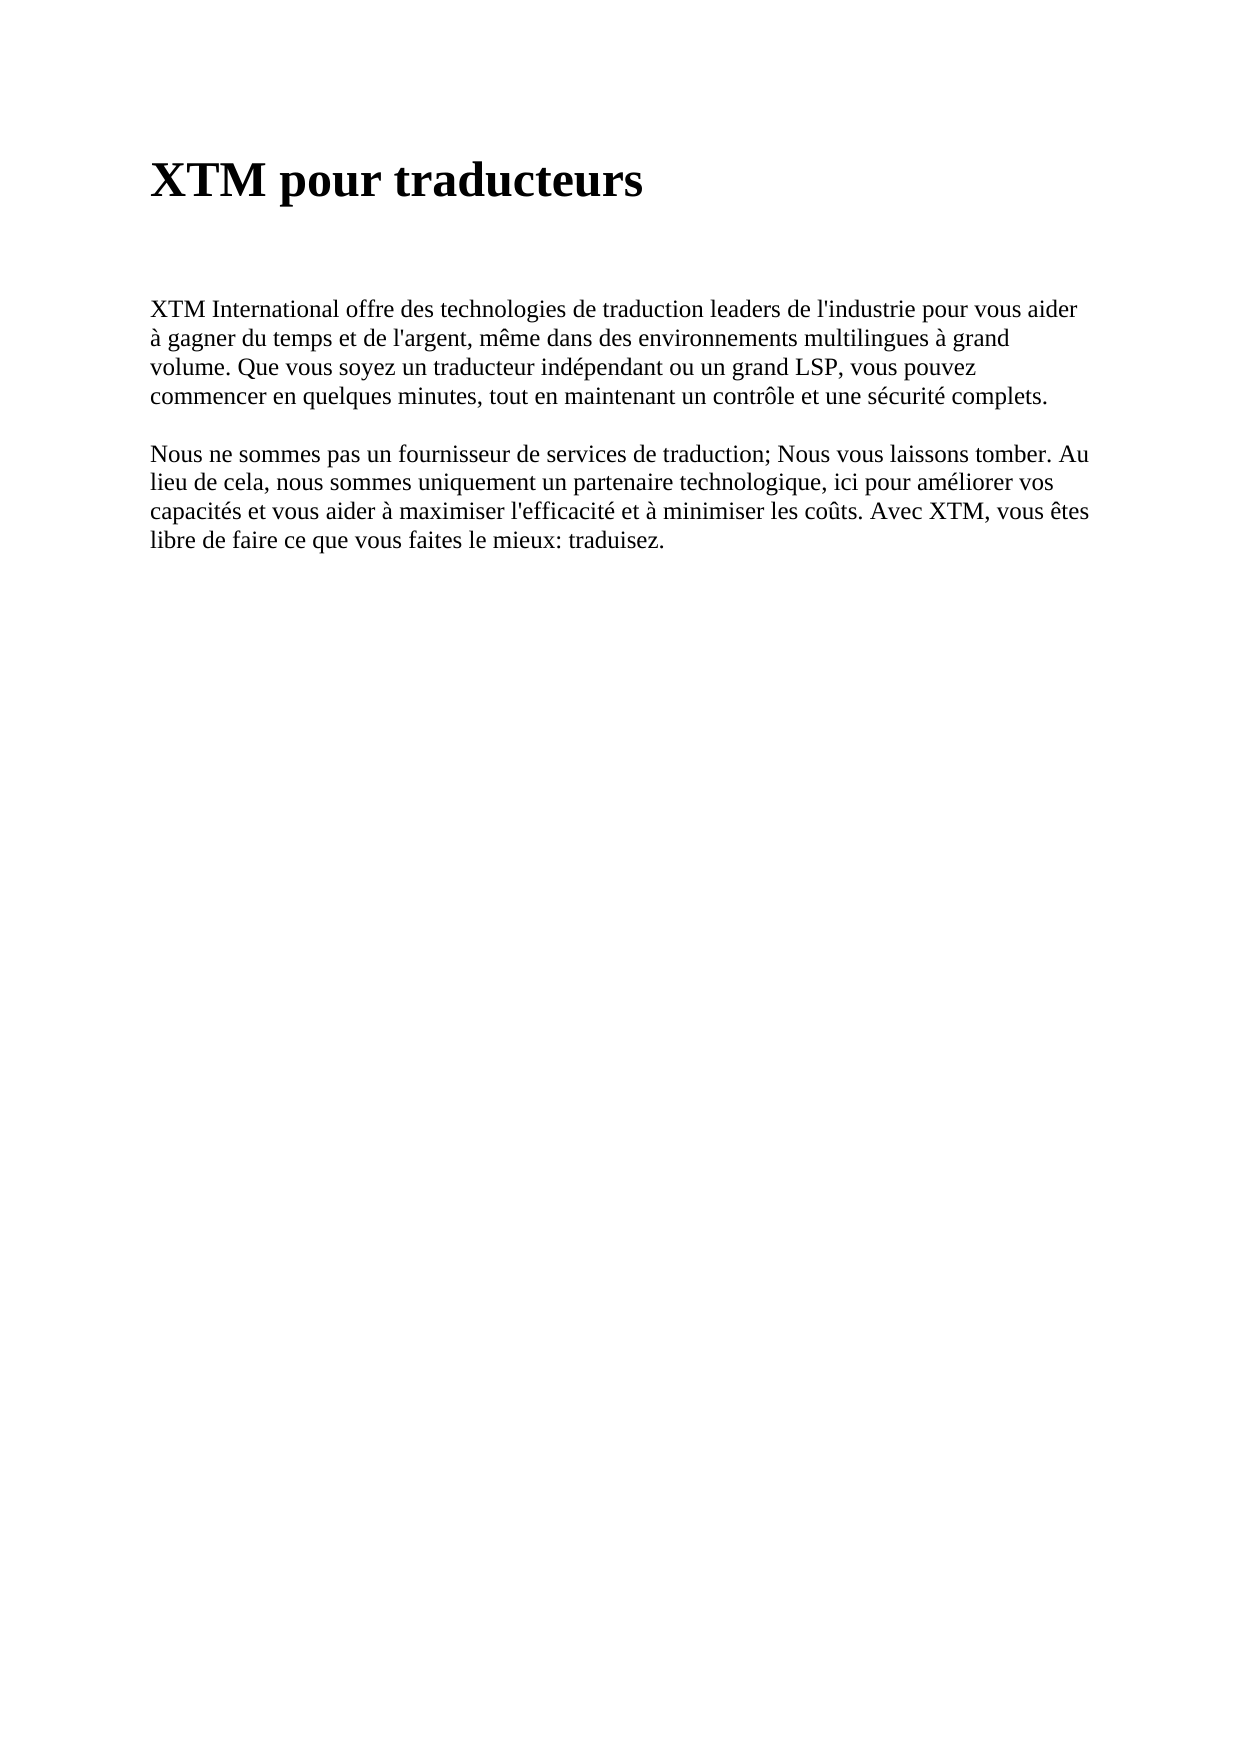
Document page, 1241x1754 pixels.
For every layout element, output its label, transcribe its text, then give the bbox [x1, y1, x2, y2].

text XTM pour traducteurs [150, 150, 1090, 207]
text Nous ne sommes pas un fournisseur de services de traduction; Nous vous laissons tomber. Au lieu de cela, nous sommes uniquement un partenaire technologique, ici pour améliorer vos capacités et vous aider à maximiser l'efficacité et à minimiser les coûts. Avec XTM, vous êtes libre de faire ce que vous faites le mieux: traduisez. [150, 439, 1090, 554]
text XTM International offre des technologies de traduction leaders de l'industrie pour vous aider à gagner du temps et de l'argent, même dans des environnements multilingues à grand volume. Que vous soyez un traducteur indépendant ou un grand LSP, vous pouvez commencer en quelques minutes, tout en maintenant un contrôle et une sécurité complets. [150, 294, 1090, 409]
